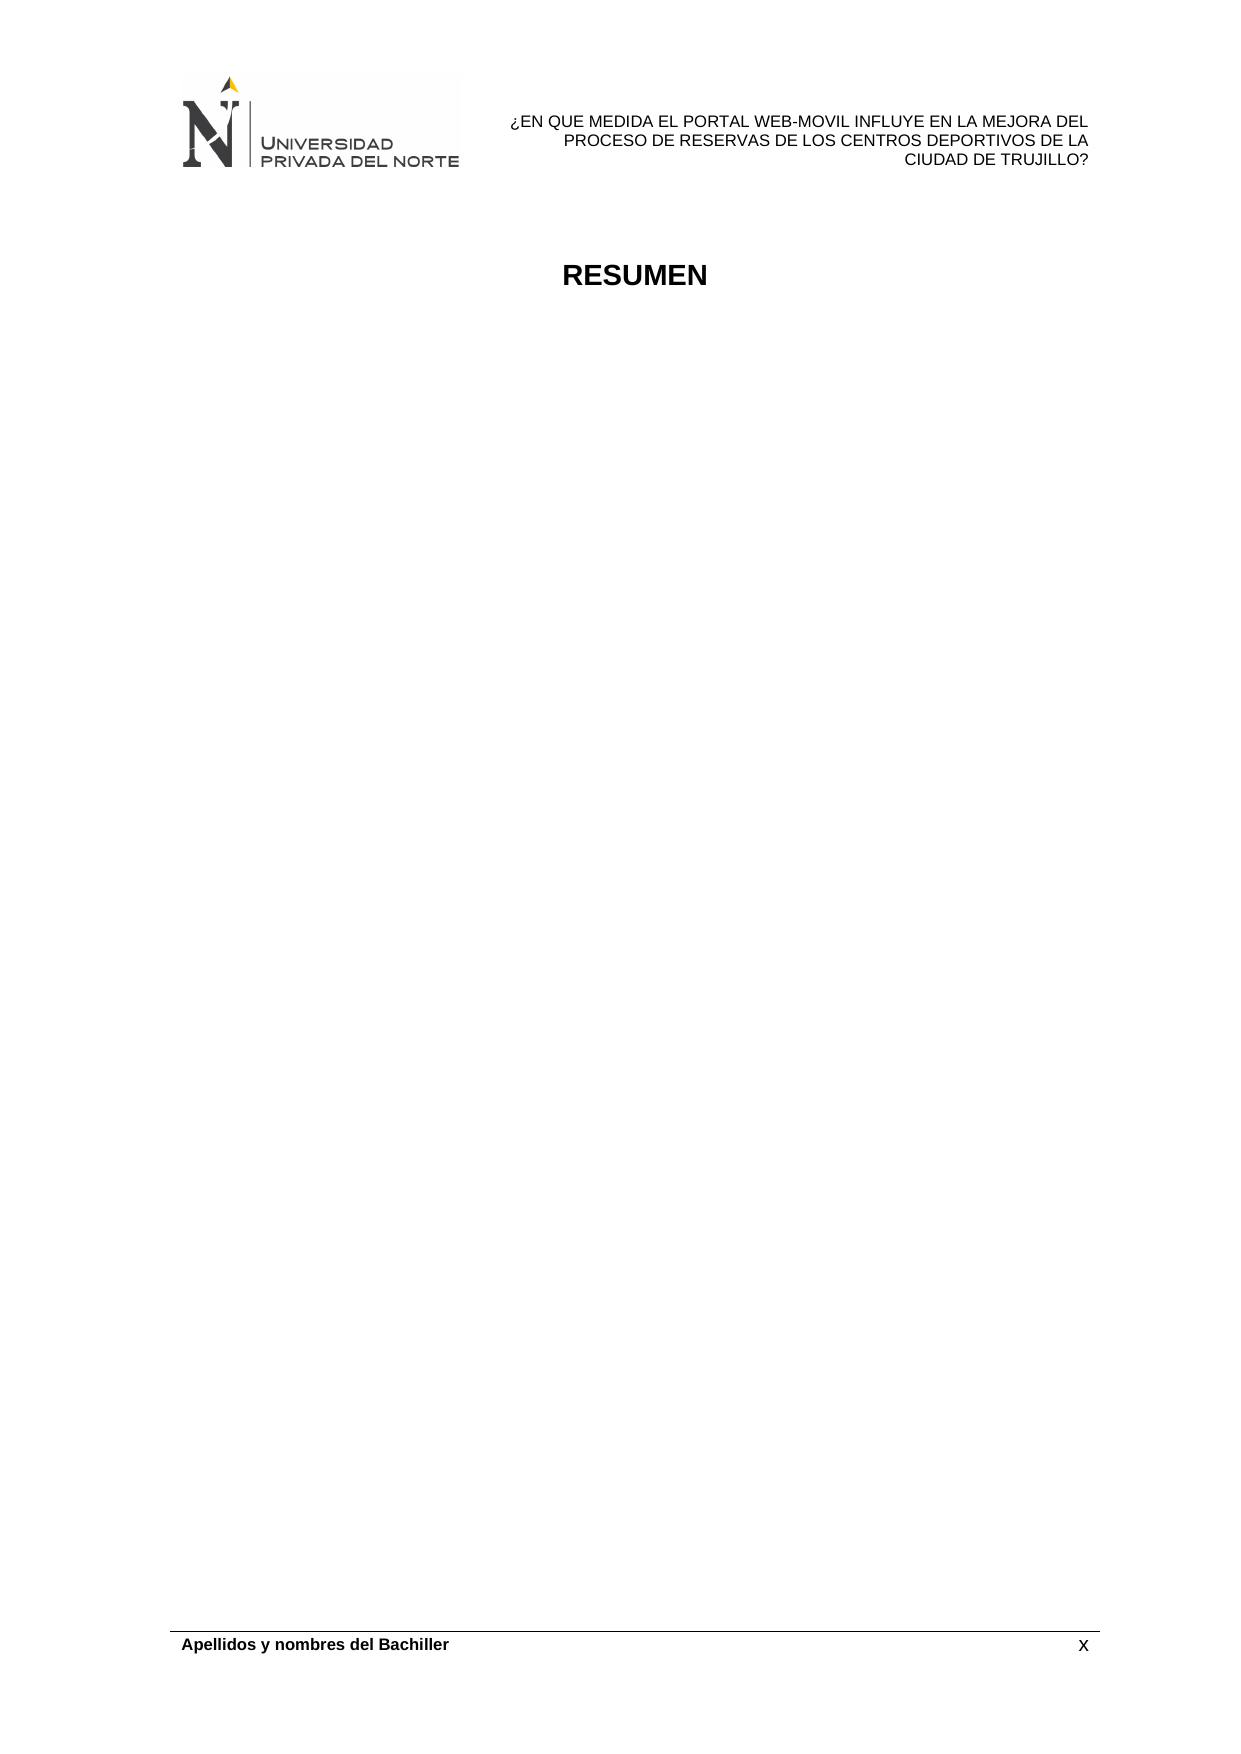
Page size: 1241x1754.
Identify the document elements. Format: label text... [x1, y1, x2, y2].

picture [181, 73, 462, 169]
title RESUMEN [177, 258, 1092, 292]
